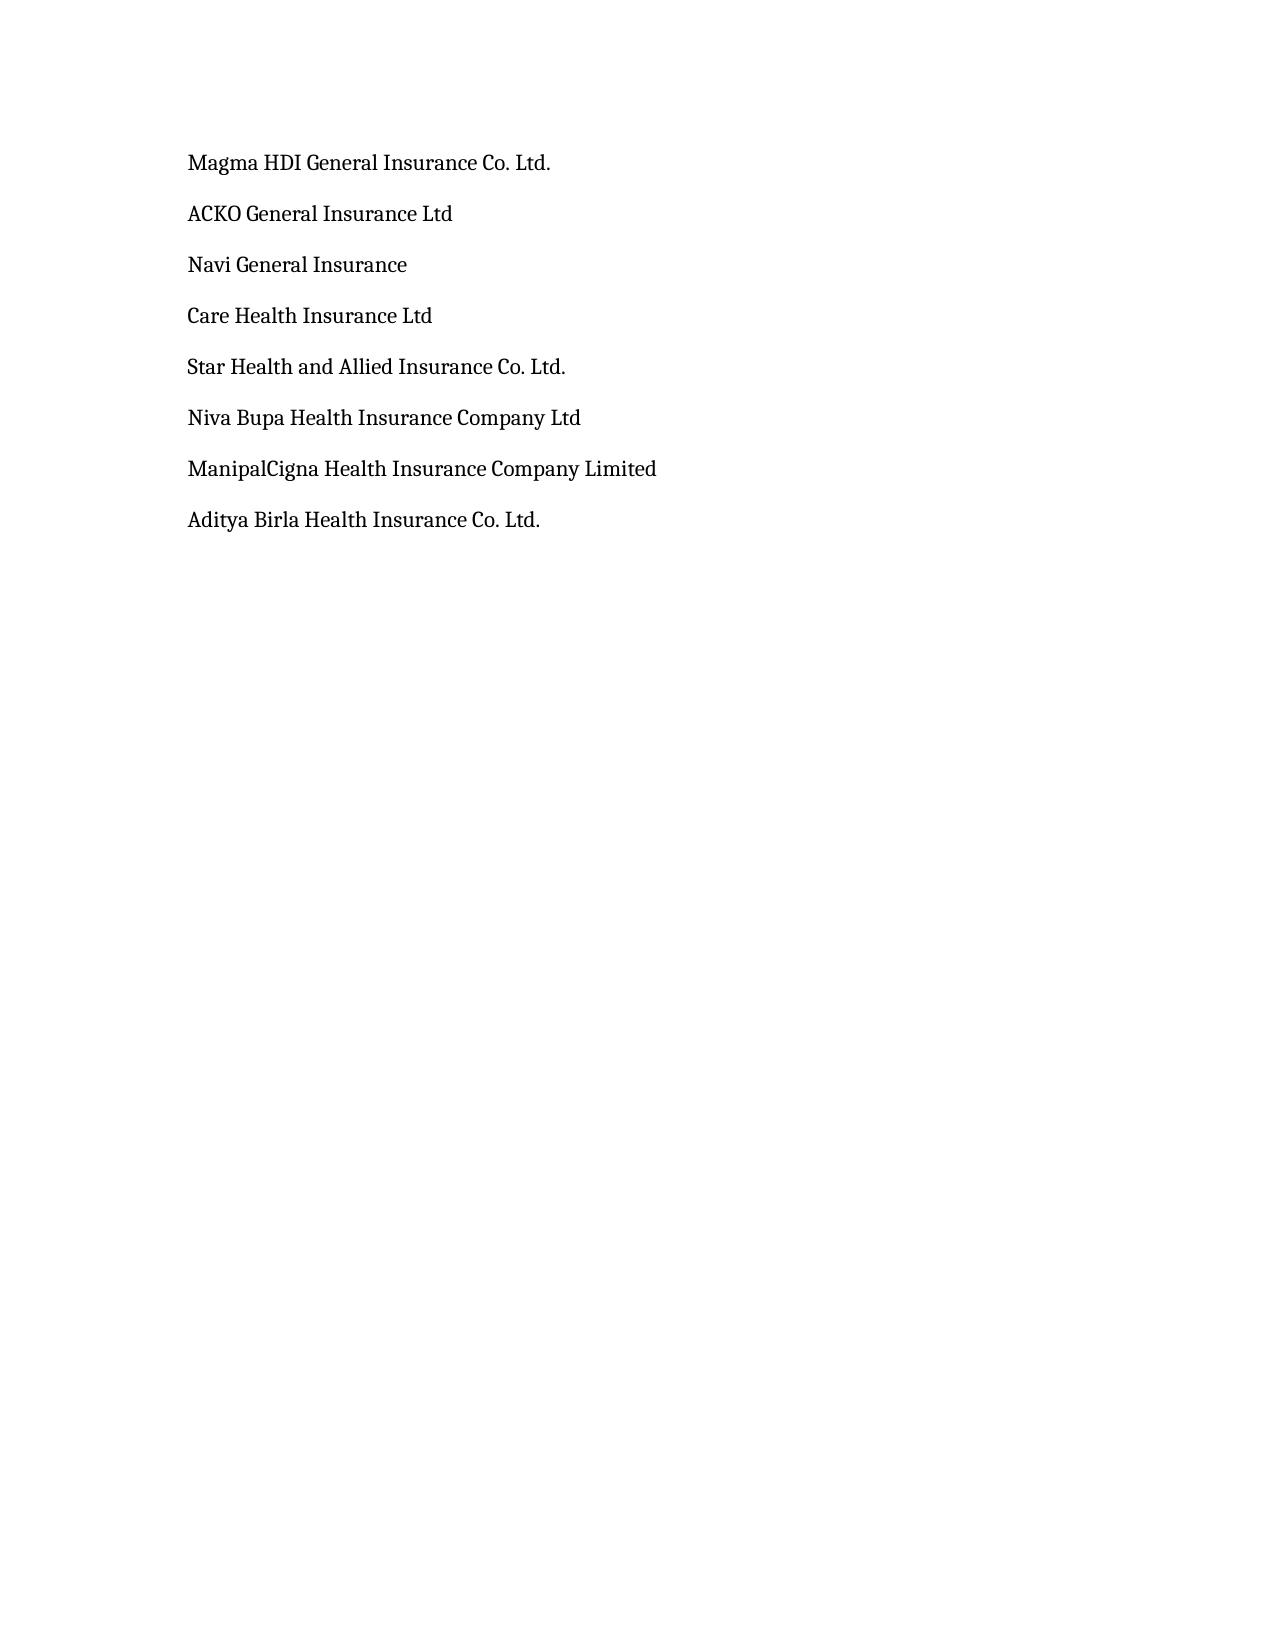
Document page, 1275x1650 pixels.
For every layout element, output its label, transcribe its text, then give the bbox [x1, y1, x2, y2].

text Star Health and Allied Insurance Co. Ltd. [187, 354, 1087, 381]
text Aditya Birla Health Insurance Co. Ltd. [187, 507, 1087, 534]
text ACKO General Insurance Ltd [187, 201, 1087, 227]
text Magma HDI General Insurance Co. Ltd. [187, 150, 1087, 176]
text ManipalCigna Health Insurance Company Limited [187, 456, 1087, 483]
text Care Health Insurance Ltd [187, 303, 1087, 329]
text Niva Bupa Health Insurance Company Ltd [187, 405, 1087, 432]
text Navi General Insurance [187, 252, 1087, 278]
